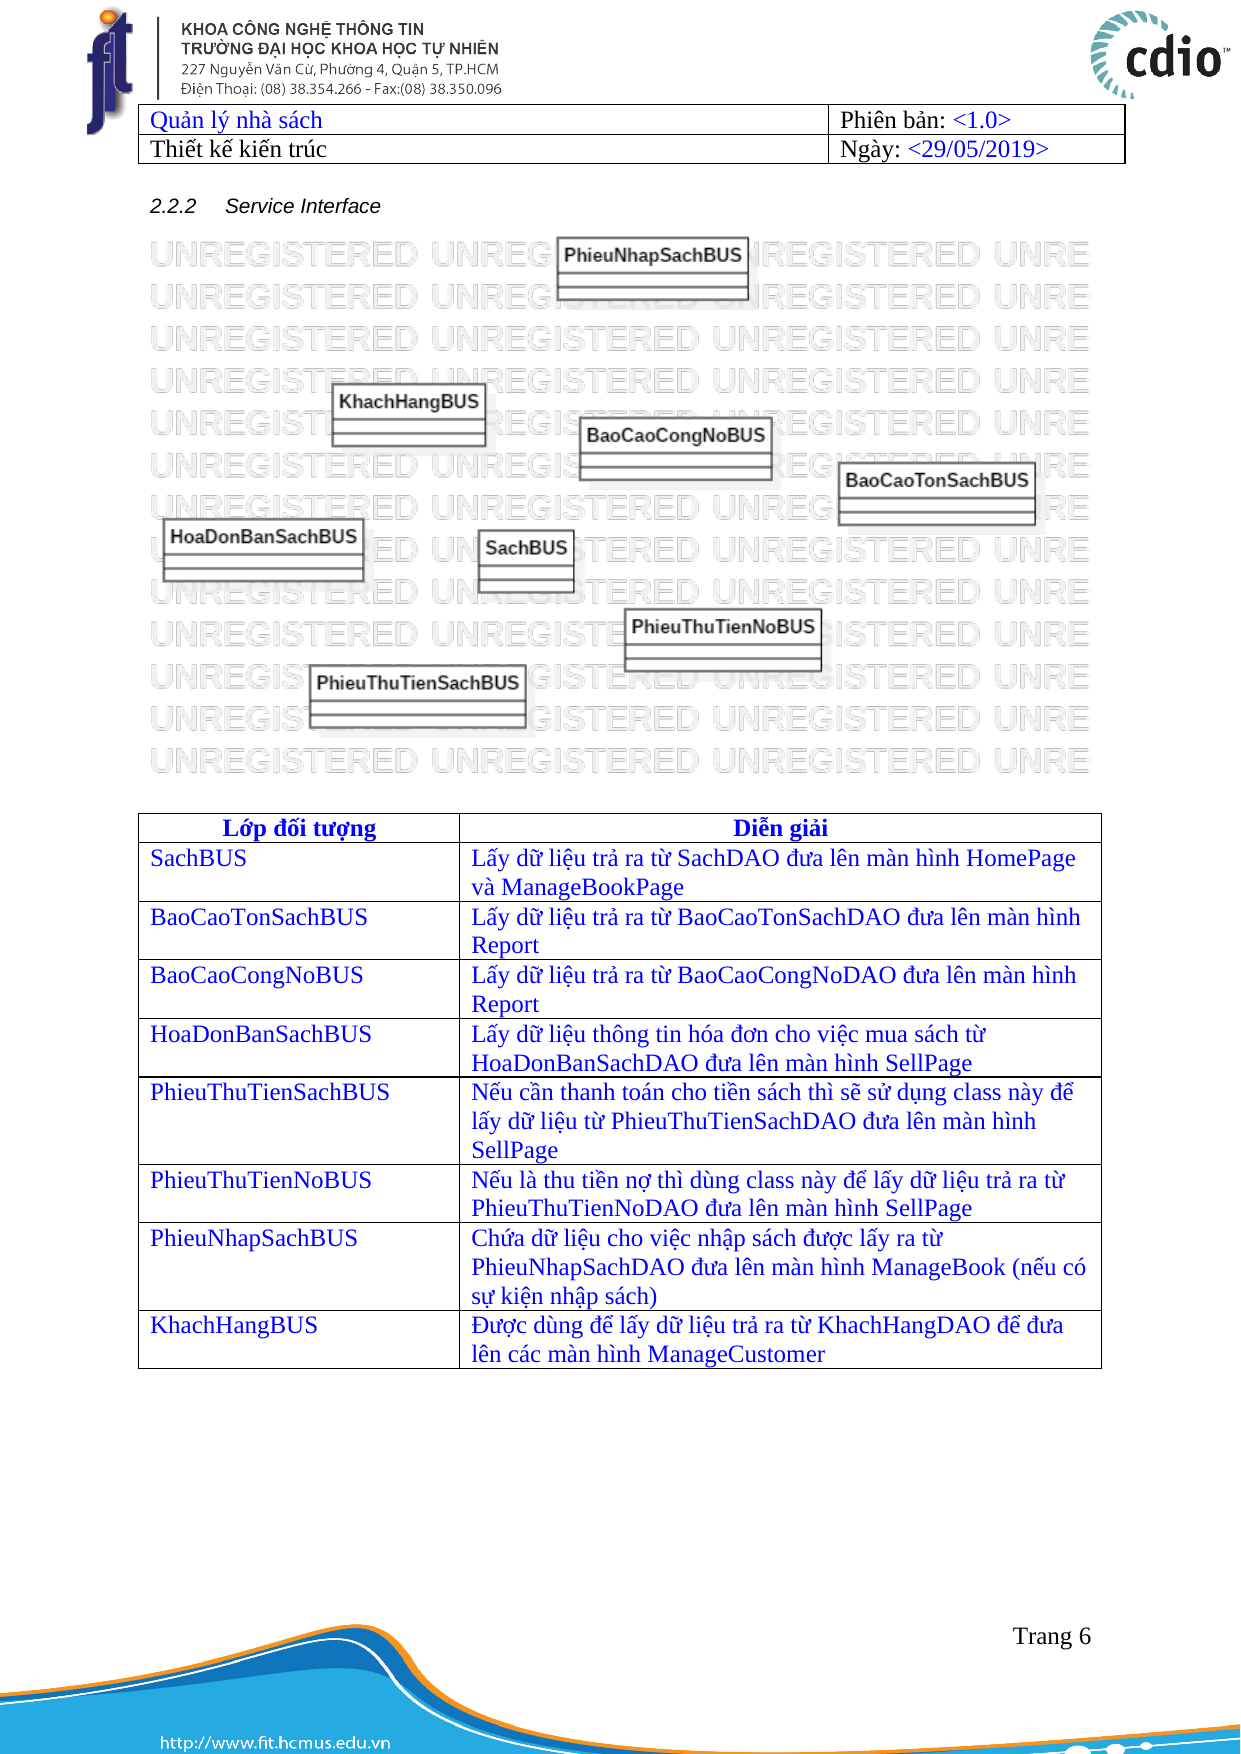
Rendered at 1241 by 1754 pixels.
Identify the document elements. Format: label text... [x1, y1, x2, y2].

table_cell Lấy dữ liệu trả ra từ BaoCaoTonSachDAO đưa lên màn hình Report [460, 902, 1101, 959]
picture [63, 0, 1241, 159]
picture [139, 105, 828, 134]
table_cell BaoCaoTonSachBUS [139, 902, 459, 959]
table_cell Nếu cần thanh toán cho tiền sách thì sẽ sử dụng class này để lấy dữ liệu từ PhieuThuTienSachDAO đưa lên màn hình SellPage [460, 1078, 1101, 1164]
table_cell Lấy dữ liệu trả ra từ BaoCaoCongNoDAO đưa lên màn hình Report [460, 960, 1101, 1018]
table_cell HoaDonBanSachBUS [139, 1019, 459, 1076]
table_cell Lấy dữ liệu trả ra từ SachDAO đưa lên màn hình HomePage và ManageBookPage [460, 843, 1101, 901]
table_cell Được dùng để lấy dữ liệu trả ra từ KhachHangDAO để đưa lên các màn hình ManageCustomer [460, 1311, 1101, 1368]
table_cell PhieuThuTienSachBUS [139, 1078, 459, 1164]
table_header Lớp đối tượng [139, 814, 459, 842]
table_cell BaoCaoCongNoBUS [139, 960, 459, 1018]
picture [829, 105, 1124, 134]
picture [829, 135, 1124, 159]
table_cell Lấy dữ liệu thông tin hóa đơn cho việc mua sách từ HoaDonBanSachDAO đưa lên màn hình SellPage [460, 1019, 1101, 1076]
table_cell KhachHangBUS [139, 1311, 459, 1368]
table_header Diễn giải [460, 814, 1101, 842]
table_cell Nếu là thu tiền nợ thì dùng class này để lấy dữ liệu trả ra từ PhieuThuTienNoDAO đưa lên màn hình SellPage [460, 1165, 1101, 1222]
subtitle Service Interface [150, 193, 1090, 218]
table_cell PhieuThuTienNoBUS [139, 1165, 459, 1222]
picture [0, 1621, 1241, 1754]
table_cell SachBUS [139, 843, 459, 901]
picture [139, 135, 828, 159]
table_cell PhieuNhapSachBUS [139, 1223, 459, 1309]
table_cell Chứa dữ liệu cho việc nhập sách được lấy ra từ PhieuNhapSachDAO đưa lên màn hình ManageBook (nếu có sự kiện nhập sách) [460, 1223, 1101, 1309]
picture [150, 224, 1091, 784]
